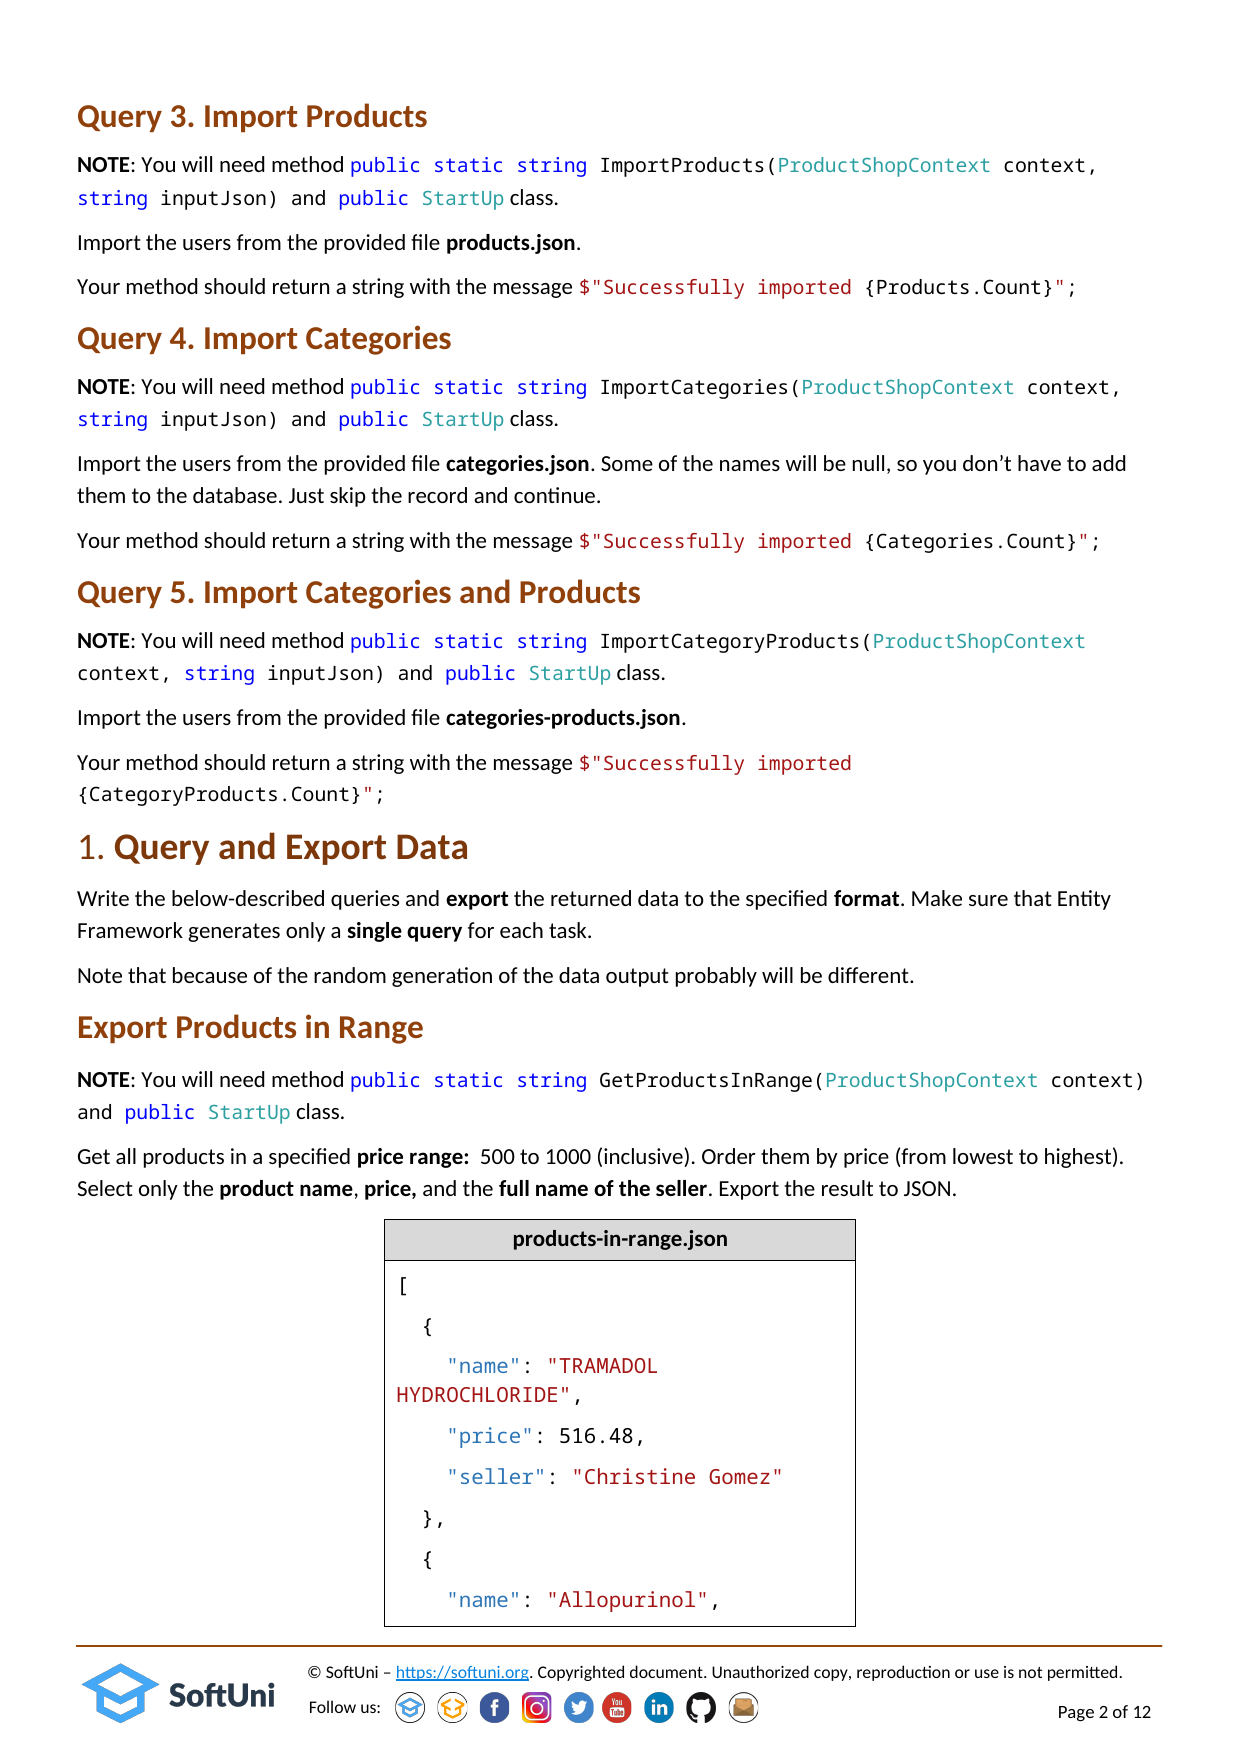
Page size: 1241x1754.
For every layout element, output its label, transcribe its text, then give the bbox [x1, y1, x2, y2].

picture [522, 1692, 552, 1723]
picture [564, 1692, 594, 1723]
subtitle Query and Export Data [77, 823, 1163, 869]
picture [686, 1692, 716, 1723]
text Export Products in Range [77, 1006, 1163, 1047]
text Import the users from the provided file categories.json. Some of the names will be null, so you don’t have to add them to the database. Just skip the record and continue. [77, 449, 1163, 509]
text NOTE: You will need method public static string ImportCategoryProducts(ProductShopContext context, string inputJson) and public StartUp class. [77, 626, 1163, 686]
text Note that because of the random generation of the data output probably will be different. [77, 961, 1163, 989]
picture [479, 1692, 510, 1723]
text NOTE: You will need method public static string ImportProducts(ProductShopContext context, string inputJson) and public StartUp class. [77, 151, 1163, 211]
subtitle Import Categories and Products [77, 571, 1163, 612]
picture [644, 1692, 653, 1701]
picture [75, 1658, 281, 1729]
text NOTE: You will need method public static string GetProductsInRange(ProductShopContext context) and public StartUp class. [77, 1065, 1163, 1126]
subtitle Import Products [77, 95, 1163, 136]
picture [395, 1692, 425, 1723]
subtitle Import Categories [77, 317, 1163, 358]
picture [602, 1692, 632, 1723]
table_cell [385, 1261, 855, 1626]
picture [665, 1714, 674, 1723]
picture [665, 1692, 674, 1701]
text Your method should return a string with the message $"Successfully imported {Categories.Count}"; [77, 526, 1163, 554]
picture [658, 1705, 667, 1714]
text Write the below-described queries and export the returned data to the specified format. Make sure that Entity Framework generates only a single query for each task. [77, 884, 1163, 944]
text Your method should return a string with the message $"Successfully imported {Products.Count}"; [77, 272, 1163, 300]
text Import the users from the provided file categories-products.json. [77, 703, 1163, 731]
table_header products-in-range.json [385, 1220, 855, 1260]
text Import the users from the provided file products.json. [77, 228, 1163, 256]
text Get all products in a specified price range: 500 to 1000 (inclusive). Order them by price (from lowest to highest). Select only the product name, price, and the full name of the seller. Export the result to JSON. [77, 1142, 1163, 1202]
picture [437, 1692, 468, 1723]
text NOTE: You will need method public static string ImportCategories(ProductShopContext context, string inputJson) and public StartUp class. [77, 372, 1163, 433]
text Your method should return a string with the message $"Successfully imported {CategoryProducts.Count}"; [77, 748, 1163, 807]
picture [728, 1692, 759, 1723]
picture [644, 1714, 653, 1723]
